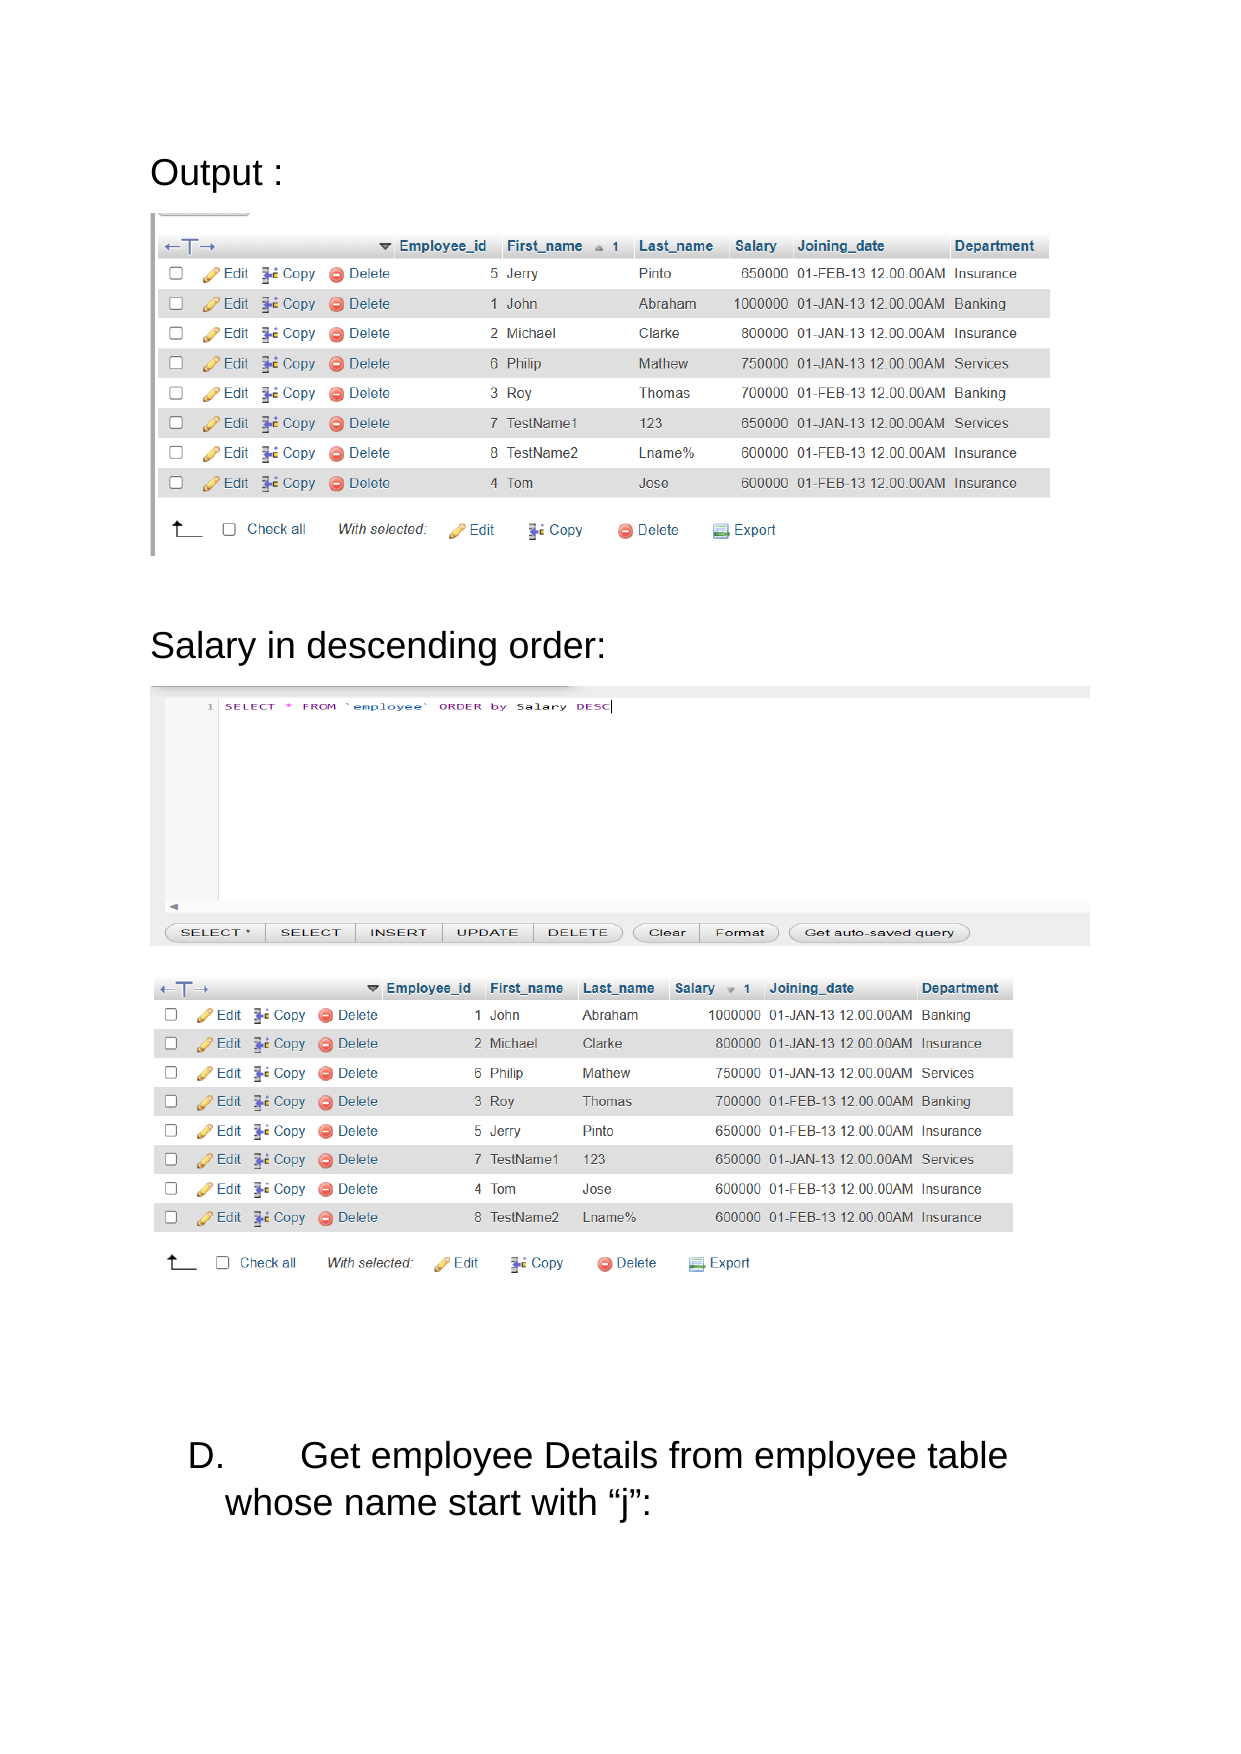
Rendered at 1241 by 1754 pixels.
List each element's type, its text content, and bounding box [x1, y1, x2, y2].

picture [150, 964, 1090, 1289]
text Output : [150, 150, 1090, 193]
picture [150, 686, 1090, 946]
list Get employee Details from employee table whose name start with “j”: [187, 1433, 1090, 1523]
picture [150, 213, 1090, 556]
text Salary in descending order: [150, 623, 1090, 666]
